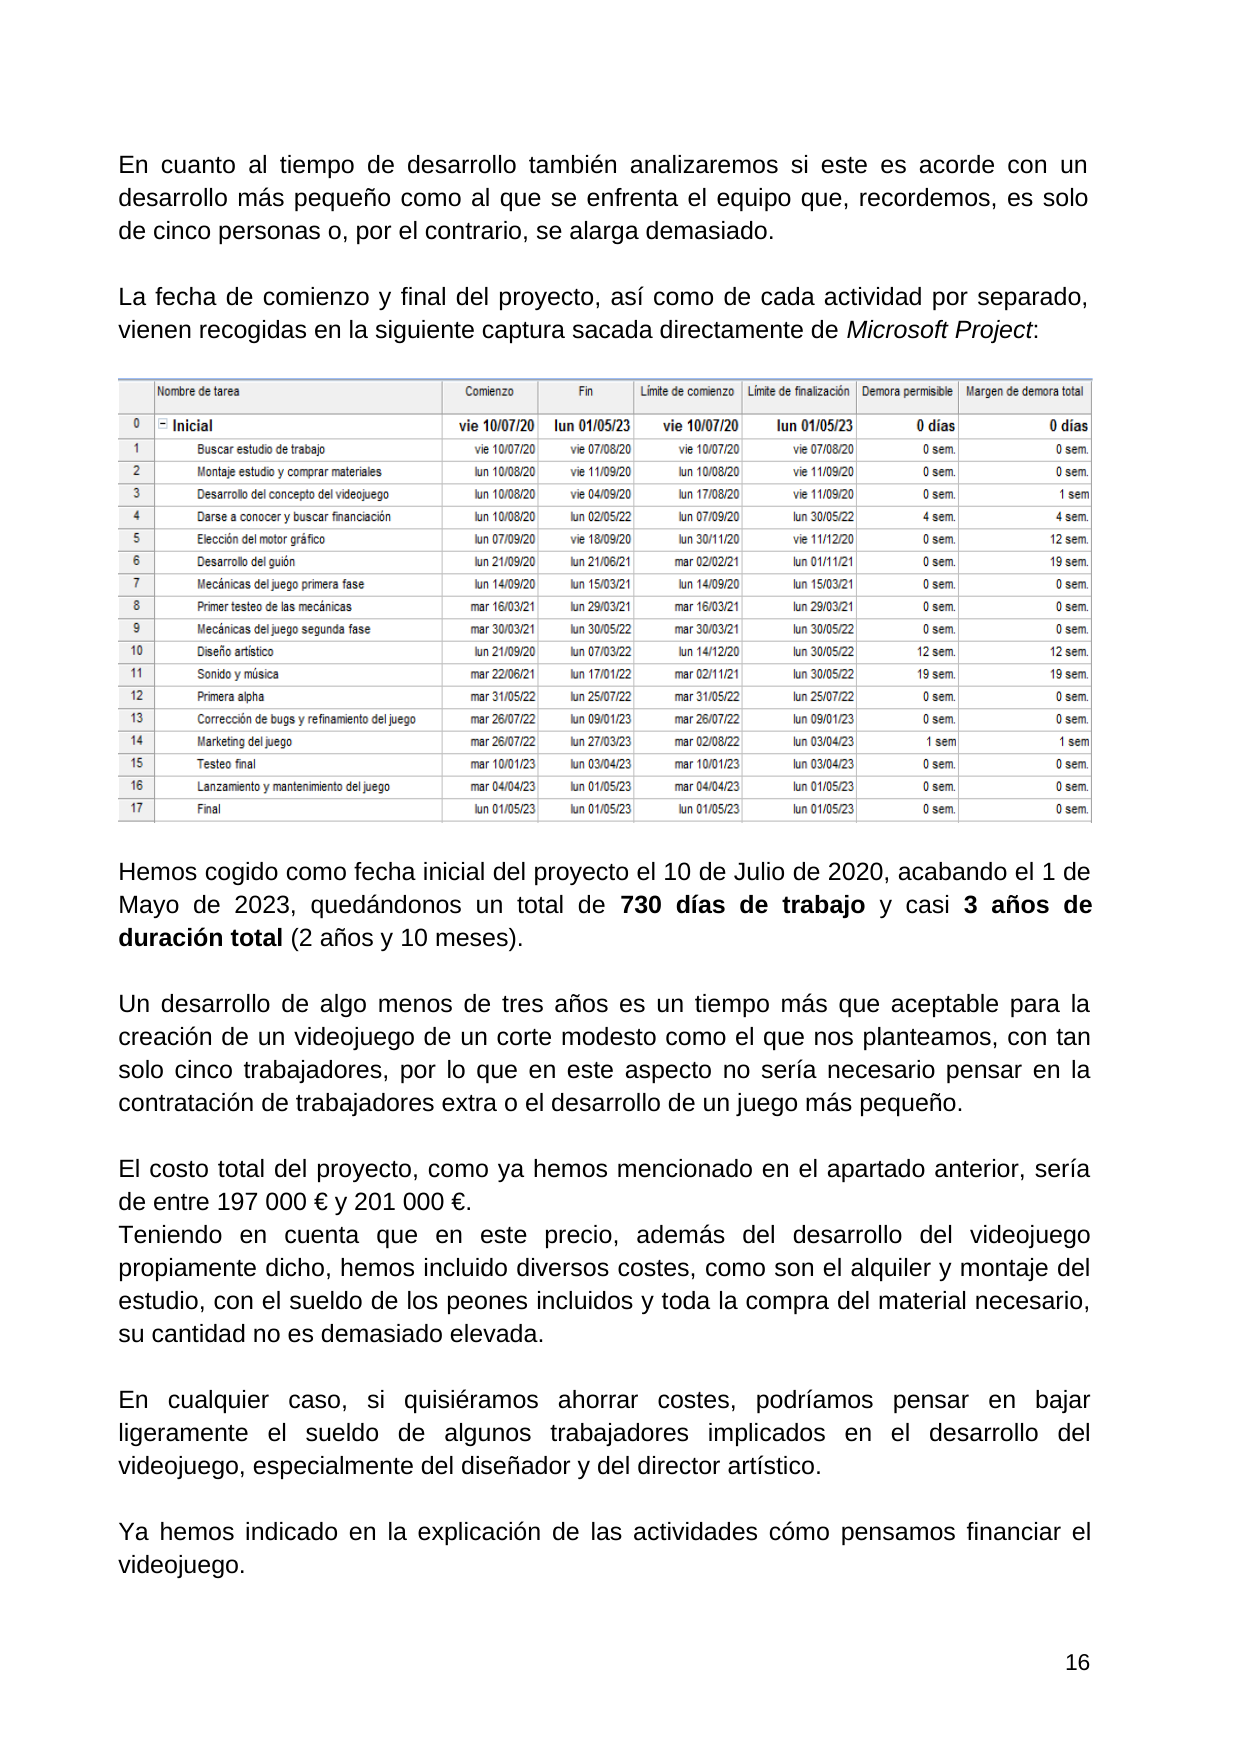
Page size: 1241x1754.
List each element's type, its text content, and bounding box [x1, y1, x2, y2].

text Hemos cogido como fecha inicial del proyecto el 10 de Julio de 2020, acabando el 1 de Mayo de 2023, quedándonos un total de 730 días de trabajo y casi 3 años de duración total (2 años y 10 meses). [118, 857, 1093, 952]
text Ya hemos indicado en la explicación de las actividades cómo pensamos financiar el videojuego. [118, 1517, 1093, 1579]
text Un desarrollo de algo menos de tres años es un tiempo más que aceptable para la creación de un videojuego de un corte modesto como el que nos planteamos, con tan solo cinco trabajadores, por lo que en este aspecto no sería necesario pensar en la contratación de trabajadores extra o el desarrollo de un juego más pequeño. [118, 989, 1093, 1117]
text En cuanto al tiempo de desarrollo también analizaremos si este es acorde con un desarrollo más pequeño como al que se enfrenta el equipo que, recordemos, es solo de cinco personas o, por el contrario, se alarga demasiado. [118, 150, 1090, 245]
text En cualquier caso, si quisiéramos ahorrar costes, podríamos pensar en bajar ligeramente el sueldo de algunos trabajadores implicados en el desarrollo del videojuego, especialmente del diseñador y del director artístico. [118, 1385, 1093, 1480]
text Teniendo en cuenta que en este precio, además del desarrollo del videojuego propiamente dicho, hemos incluido diversos costes, como son el alquiler y montaje del estudio, con el sueldo de los peones incluidos y toda la compra del material necesario, su cantidad no es demasiado elevada. [118, 1220, 1093, 1348]
text El costo total del proyecto, como ya hemos mencionado en el apartado anterior, sería de entre 197 000 € y 201 000 €. [118, 1154, 1093, 1216]
picture [118, 378, 1093, 823]
text La fecha de comienzo y final del proyecto, así como de cada actividad por separado, vienen recogidas en la siguiente captura sacada directamente de Microsoft Project: [118, 282, 1090, 344]
